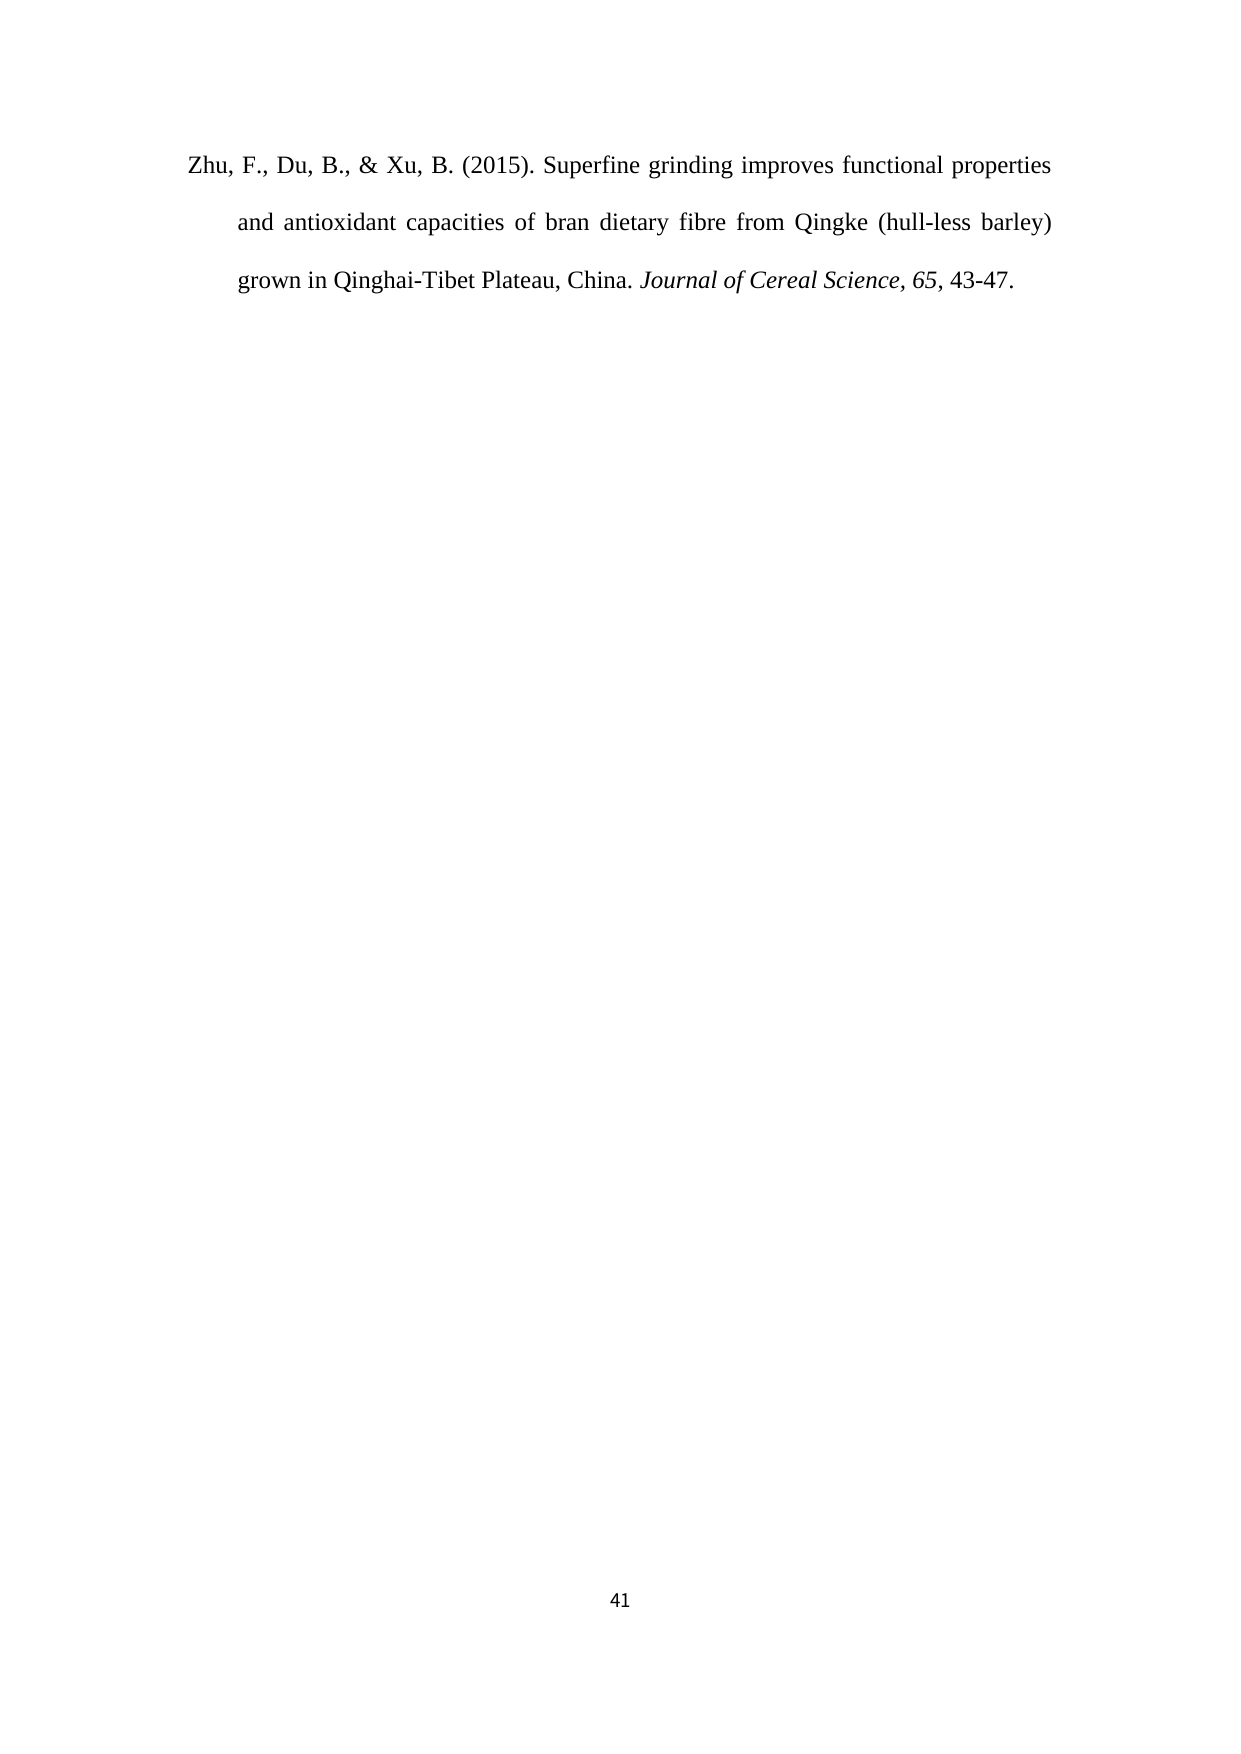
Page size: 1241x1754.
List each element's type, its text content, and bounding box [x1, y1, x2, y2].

text Zhu, F., Du, B., & Xu, B. (2015). Superfine grinding improves functional properties and antioxidant capacities of bran dietary fibre from Qingke (hull-less barley) grown in Qinghai-Tibet Plateau, China. Journal of Cereal Science, 65, 43-47. [187, 150, 1053, 294]
